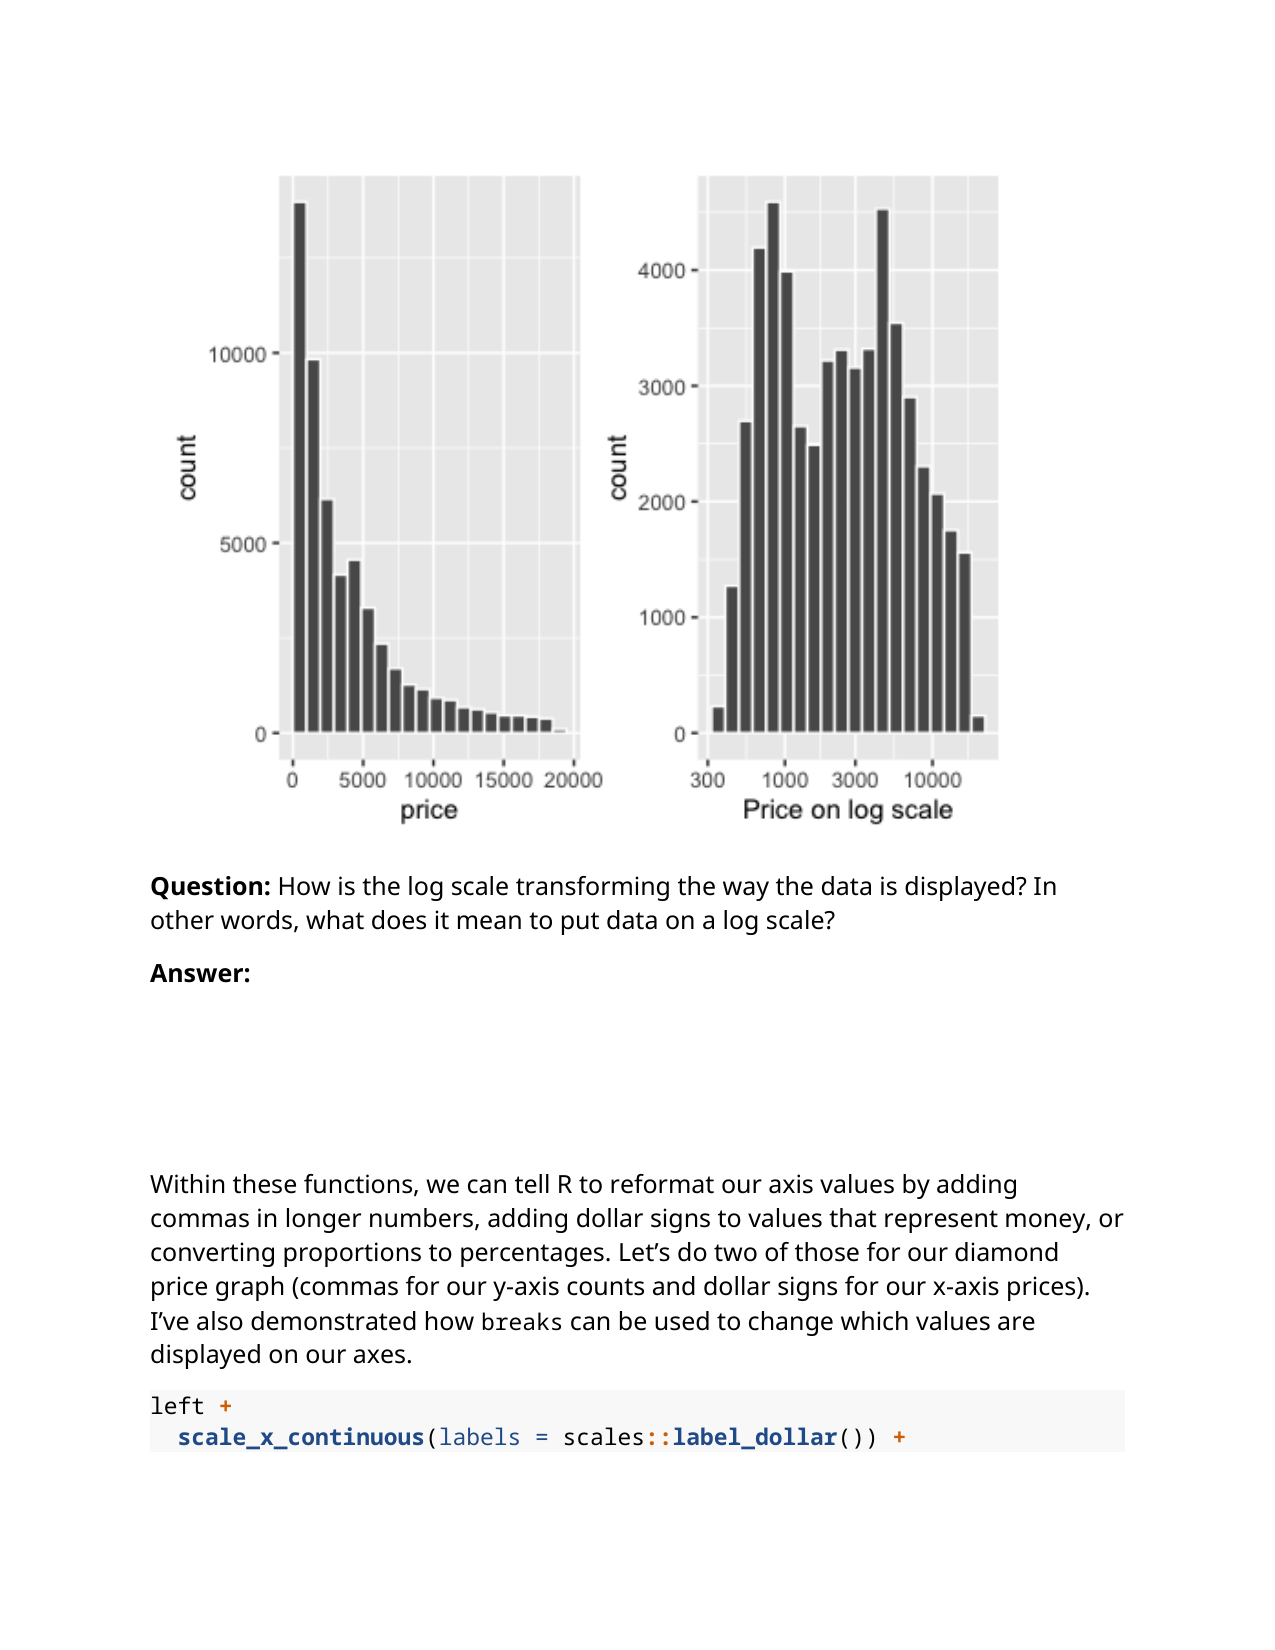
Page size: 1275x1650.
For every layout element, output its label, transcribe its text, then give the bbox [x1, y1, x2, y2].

text Question: How is the log scale transforming the way the data is displayed? In other words, what does it mean to put data on a log scale? [150, 869, 1125, 937]
picture [150, 150, 1025, 850]
text Answer: [150, 956, 1125, 990]
text Within these functions, we can tell R to reformat our axis values by adding commas in longer numbers, adding dollar signs to values that represent money, or converting proportions to percentages. Let’s do two of those for our diamond price graph (commas for our y-axis counts and dollar signs for our x-axis prices). I’ve also demonstrated how breaks can be used to change which values are displayed on our axes. [150, 1167, 1125, 1371]
text left + scale_x_continuous(labels = scales::label_dollar()) + scale_y_continuous(labels = scales::label_comma(), breaks = seq(0, 15000, 2500)) [232, 1390, 1125, 1452]
